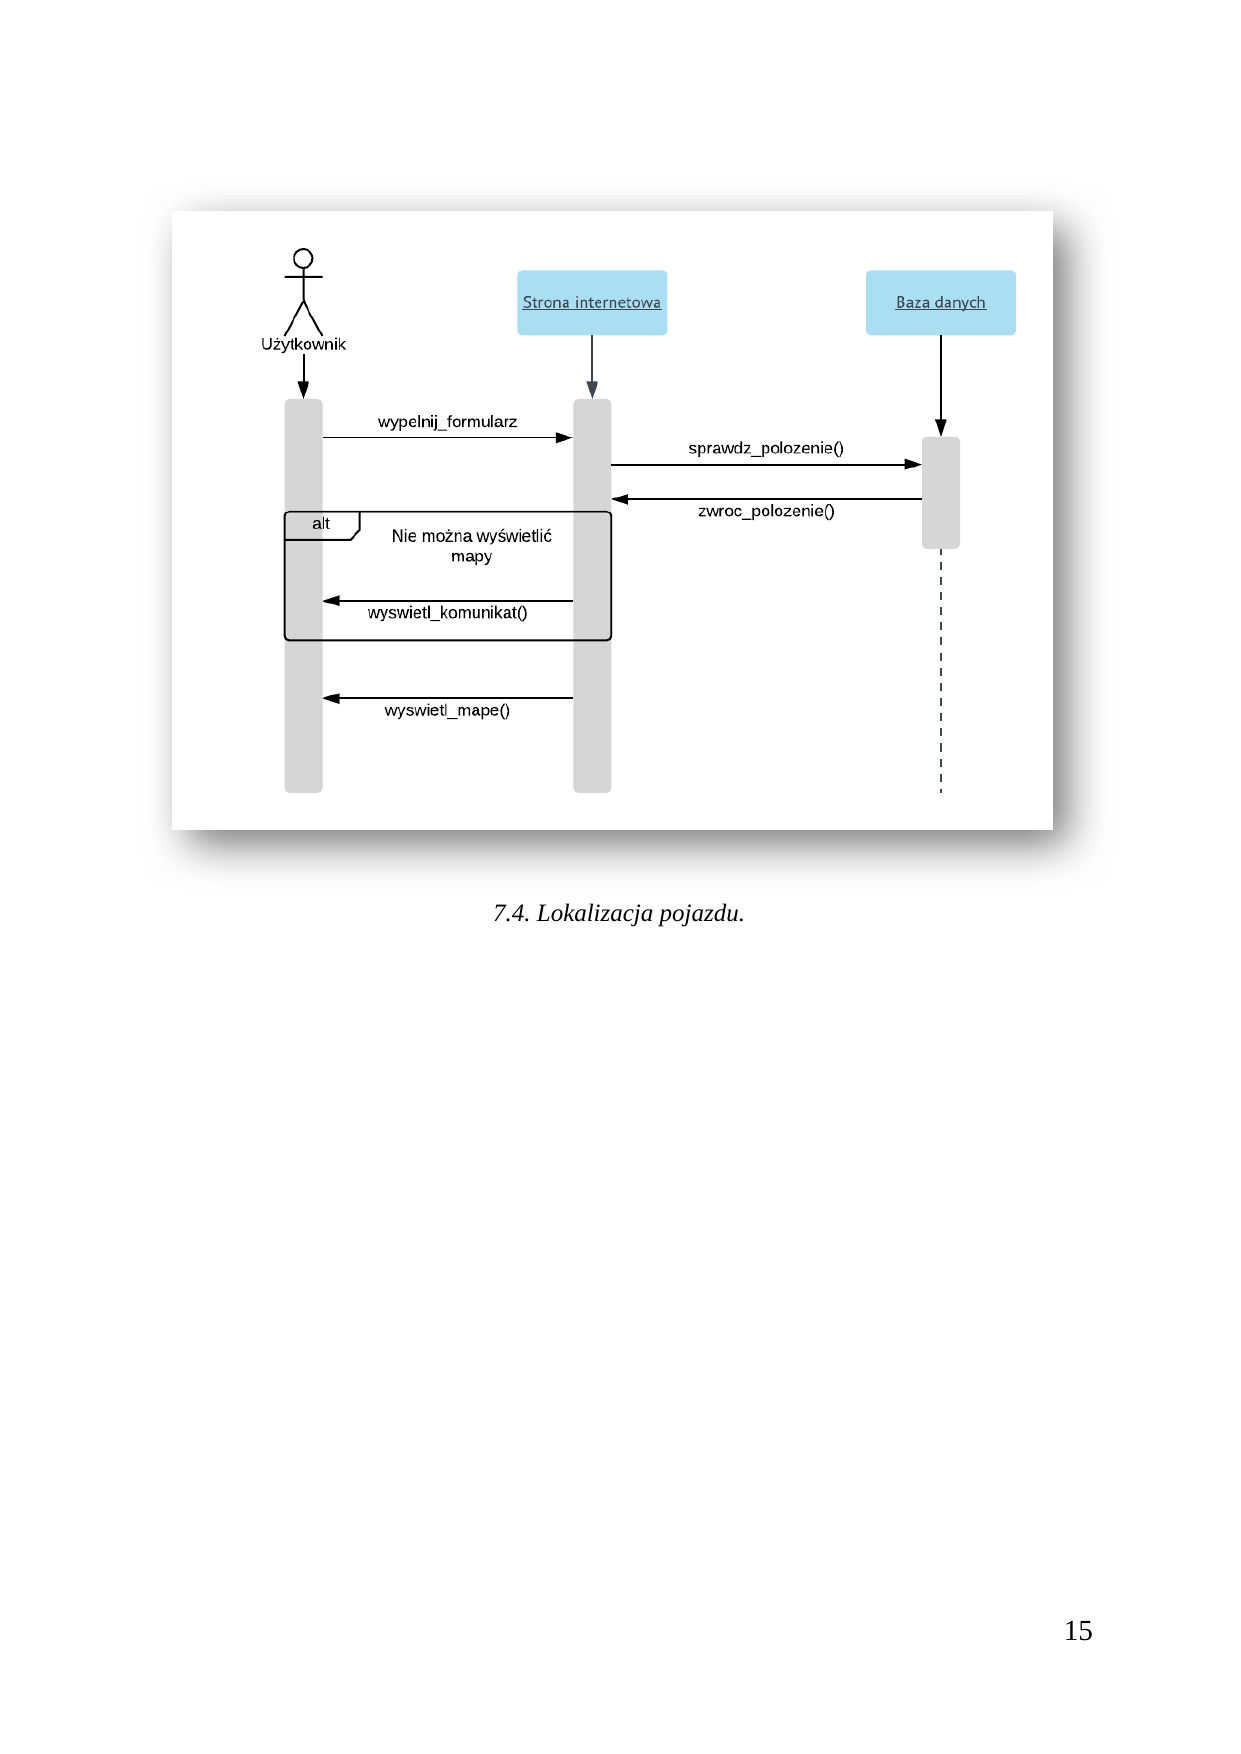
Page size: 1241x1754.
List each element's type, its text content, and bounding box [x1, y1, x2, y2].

picture [172, 211, 1053, 830]
subtitle 7.4. Lokalizacja pojazdu. [148, 898, 1093, 927]
